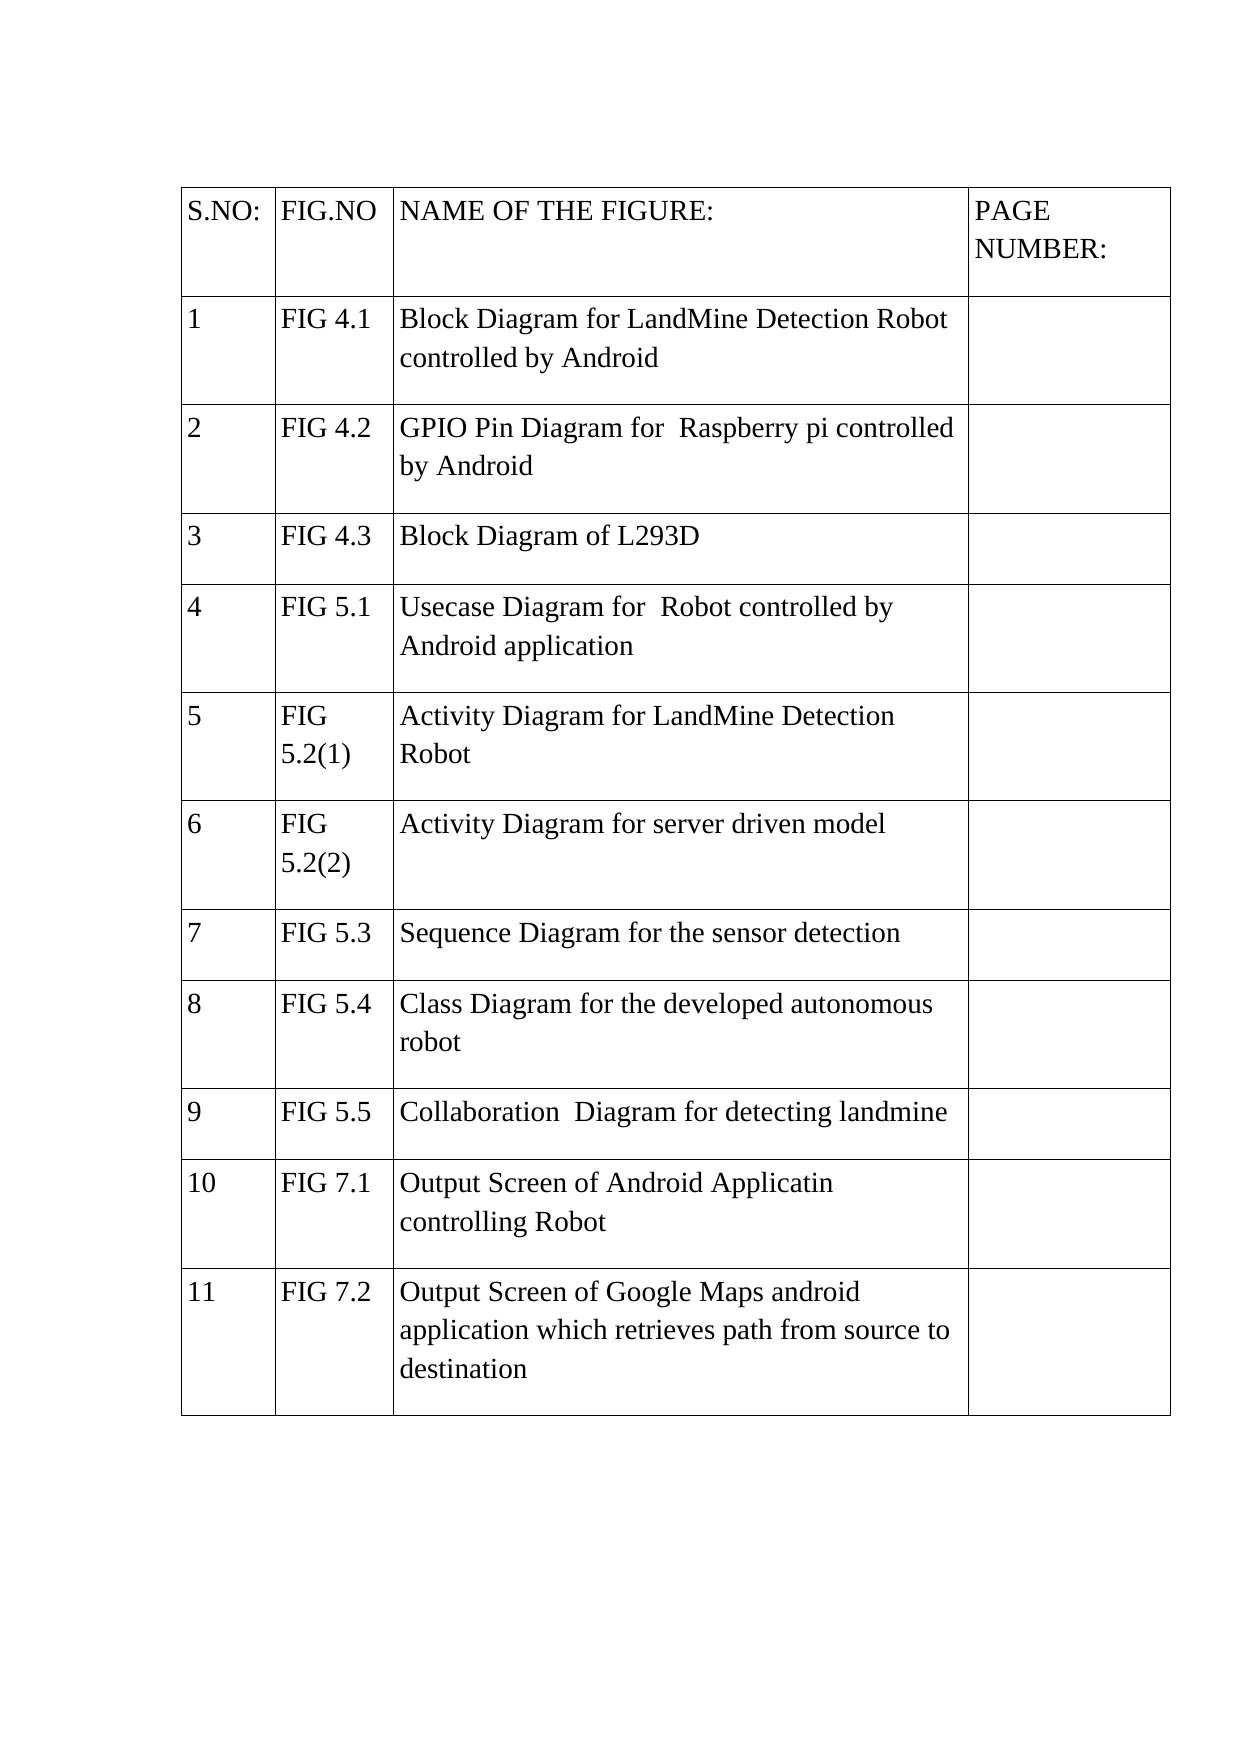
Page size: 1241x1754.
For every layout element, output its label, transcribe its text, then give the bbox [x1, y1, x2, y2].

table_cell 4 [182, 585, 275, 692]
table_cell [969, 405, 1170, 512]
table_cell [969, 514, 1170, 583]
table_cell 1 [182, 297, 275, 404]
table_cell FIG 5.5 [276, 1089, 393, 1159]
table_cell Block Diagram for LandMine Detection Robot controlled by Android [394, 297, 968, 404]
table_cell FIG 5.1 [276, 585, 393, 692]
table_cell 11 [182, 1269, 275, 1415]
table_cell Activity Diagram for LandMine Detection Robot [394, 693, 968, 800]
table_cell FIG 5.2(1) [276, 693, 393, 800]
table_cell 7 [182, 910, 275, 980]
table_cell 5 [182, 693, 275, 800]
table_cell FIG 5.4 [276, 981, 393, 1088]
table_cell [969, 1269, 1170, 1415]
table_header FIG.NO [276, 188, 393, 296]
table_cell [969, 693, 1170, 800]
table_cell [969, 981, 1170, 1088]
table_cell [969, 297, 1170, 404]
table_cell Activity Diagram for server driven model [394, 801, 968, 909]
table_cell FIG 4.2 [276, 405, 393, 512]
table_cell GPIO Pin Diagram for Raspberry pi controlled by Android [394, 405, 968, 512]
table_cell [969, 1089, 1170, 1159]
table_cell 6 [182, 801, 275, 909]
table_cell 2 [182, 405, 275, 512]
table_cell [969, 585, 1170, 692]
table_cell 8 [182, 981, 275, 1088]
table_cell Output Screen of Google Maps android application which retrieves path from source to destination [394, 1269, 968, 1415]
table_cell [969, 801, 1170, 909]
table_header NAME OF THE FIGURE: [394, 188, 968, 296]
table_cell [969, 1160, 1170, 1268]
table_cell Block Diagram of L293D [394, 514, 968, 583]
table_cell FIG 5.3 [276, 910, 393, 980]
table_cell Class Diagram for the developed autonomous robot [394, 981, 968, 1088]
table_cell Usecase Diagram for Robot controlled by Android application [394, 585, 968, 692]
table_cell Output Screen of Android Applicatin controlling Robot [394, 1160, 968, 1268]
table_cell [969, 910, 1170, 980]
table_cell FIG 7.1 [276, 1160, 393, 1268]
table_cell 10 [182, 1160, 275, 1268]
table_cell 9 [182, 1089, 275, 1159]
table_header PAGE NUMBER: [969, 188, 1170, 296]
table_cell FIG 4.1 [276, 297, 393, 404]
table_cell Collaboration Diagram for detecting landmine [394, 1089, 968, 1159]
table_cell FIG 7.2 [276, 1269, 393, 1415]
table_header S.NO: [182, 188, 275, 296]
table_cell FIG 5.2(2) [276, 801, 393, 909]
table_cell 3 [182, 514, 275, 583]
table_cell Sequence Diagram for the sensor detection [394, 910, 968, 980]
table_cell FIG 4.3 [276, 514, 393, 583]
